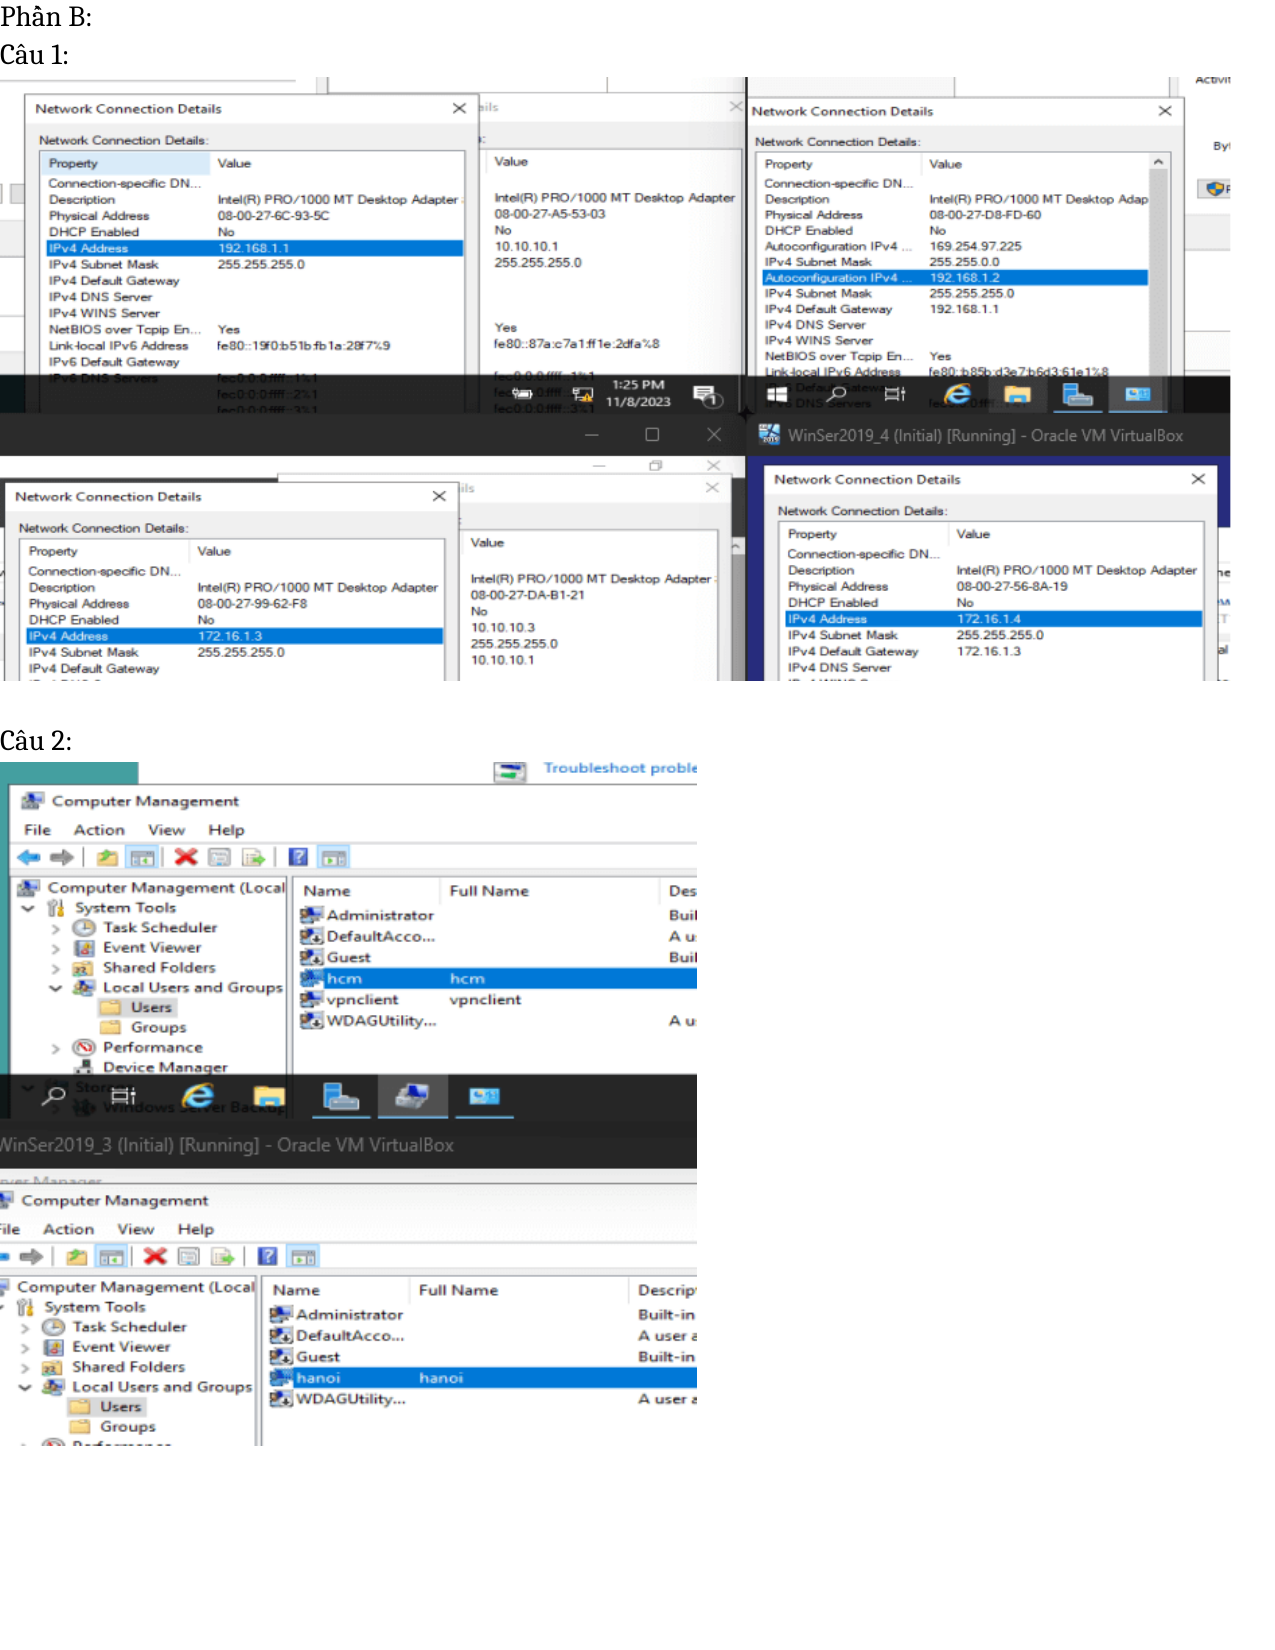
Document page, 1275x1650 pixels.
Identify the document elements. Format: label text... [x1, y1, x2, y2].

text Câu 2: [0, 724, 1275, 757]
text Câu 1: [0, 38, 1275, 72]
picture [0, 762, 697, 1446]
text Phần B: [0, 0, 1275, 33]
picture [0, 77, 1231, 681]
